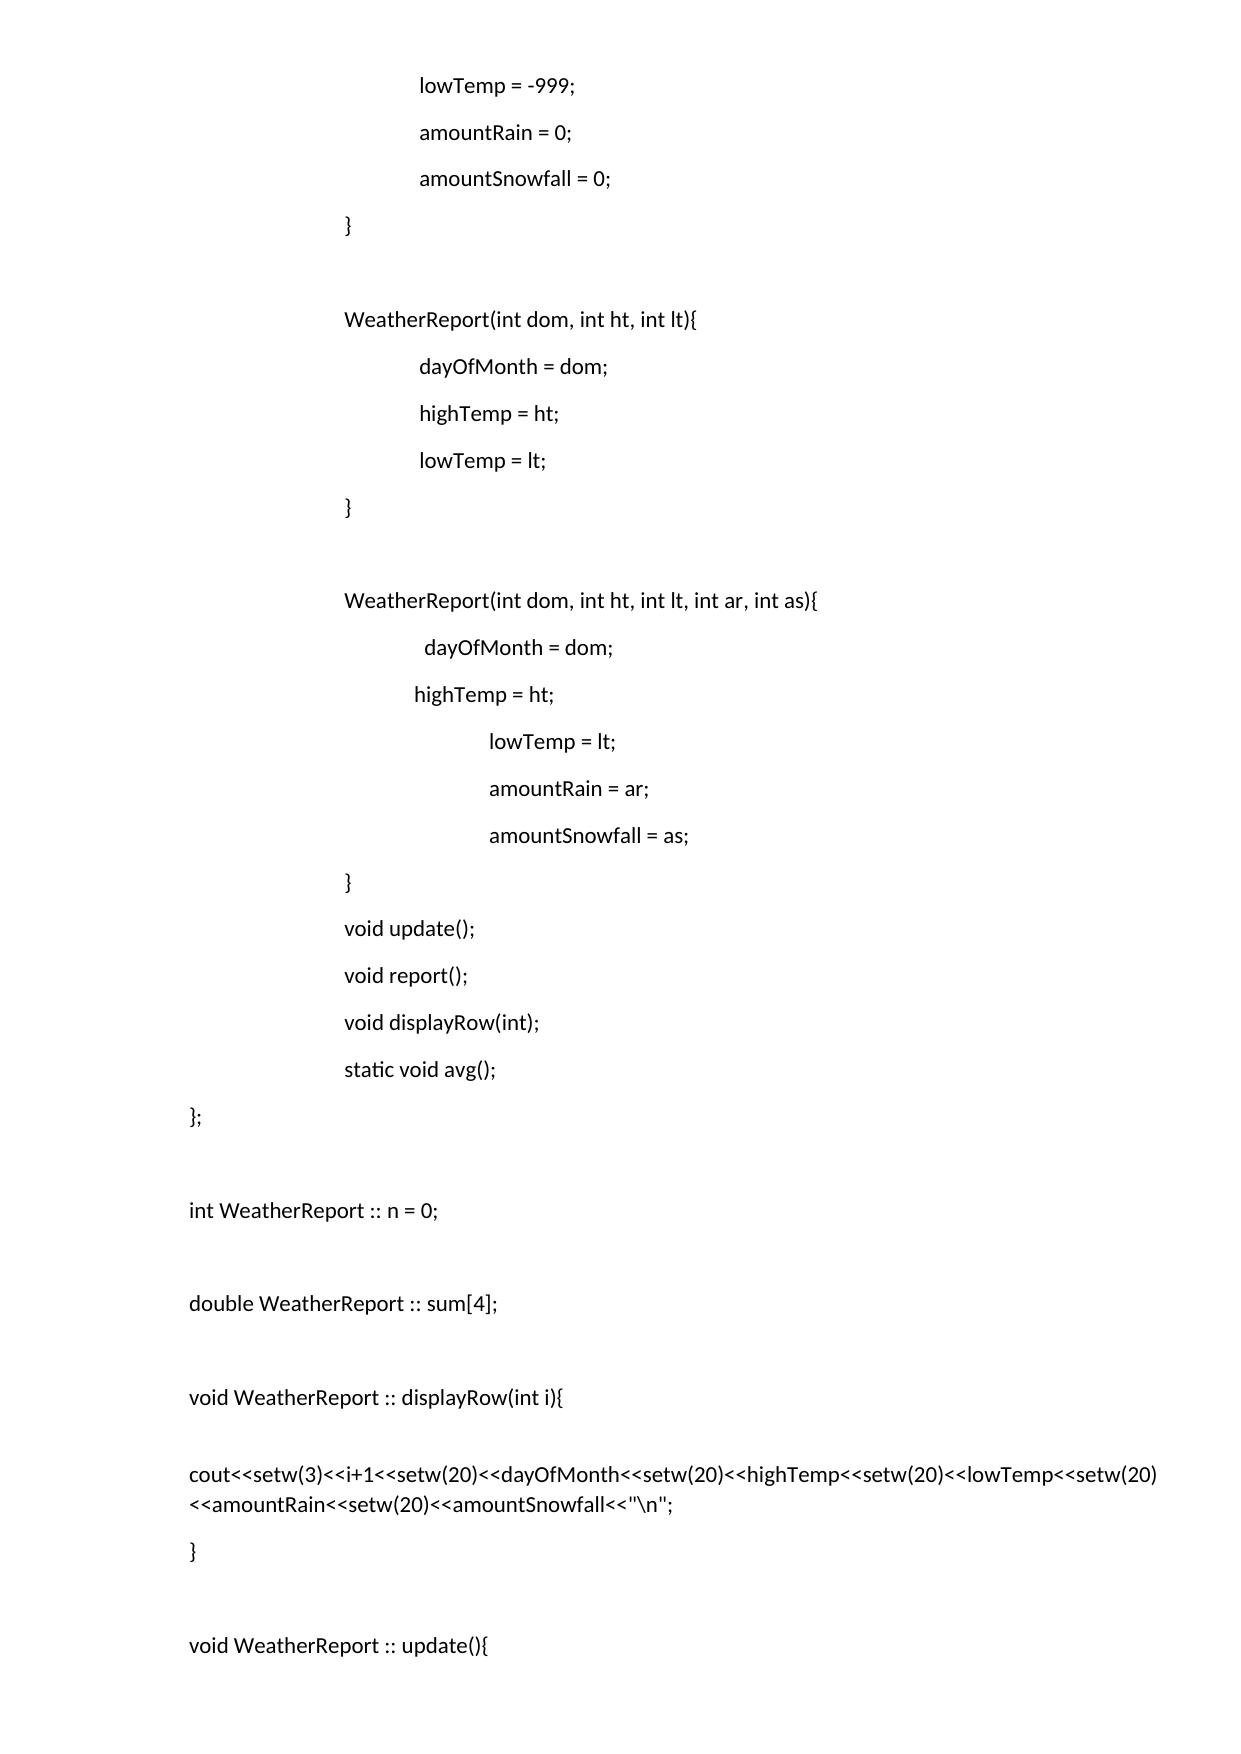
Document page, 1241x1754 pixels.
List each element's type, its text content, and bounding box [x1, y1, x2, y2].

text WeatherReport(int dom, int ht, int lt){ [189, 305, 1165, 333]
text amountRain = ar; [189, 774, 1165, 802]
text cout<<setw(3)<<i+1<<setw(20)<<dayOfMonth<<setw(20)<<highTemp<<setw(20)<<lowTemp<<setw(20)<<amountRain<<setw(20)<<amountSnowfall<<"\n"; [189, 1430, 1165, 1519]
text lowTemp = -999; [189, 71, 1165, 99]
text dayOfMonth = dom; [189, 633, 1165, 661]
text lowTemp = lt; [189, 446, 1165, 474]
text static void avg(); [189, 1055, 1165, 1083]
text WeatherReport(int dom, int ht, int lt, int ar, int as){ [189, 586, 1165, 614]
text } [189, 868, 1165, 896]
text amountSnowfall = 0; [189, 164, 1165, 193]
text }; [189, 1102, 1165, 1130]
text highTemp = ht; [189, 399, 1165, 427]
text } [189, 211, 1165, 239]
text void WeatherReport :: update(){ [189, 1631, 1165, 1659]
text void update(); [189, 914, 1165, 943]
text } [189, 493, 1165, 521]
text double WeatherReport :: sum[4]; [189, 1289, 1165, 1318]
text } [189, 1537, 1165, 1566]
text highTemp = ht; [189, 680, 1165, 708]
text amountRain = 0; [189, 118, 1165, 146]
text dayOfMonth = dom; [189, 352, 1165, 380]
text int WeatherReport :: n = 0; [189, 1196, 1165, 1224]
text amountSnowfall = as; [189, 821, 1165, 849]
text void WeatherReport :: displayRow(int i){ [189, 1383, 1165, 1411]
text void report(); [189, 961, 1165, 989]
text void displayRow(int); [189, 1008, 1165, 1036]
text lowTemp = lt; [189, 727, 1165, 755]
